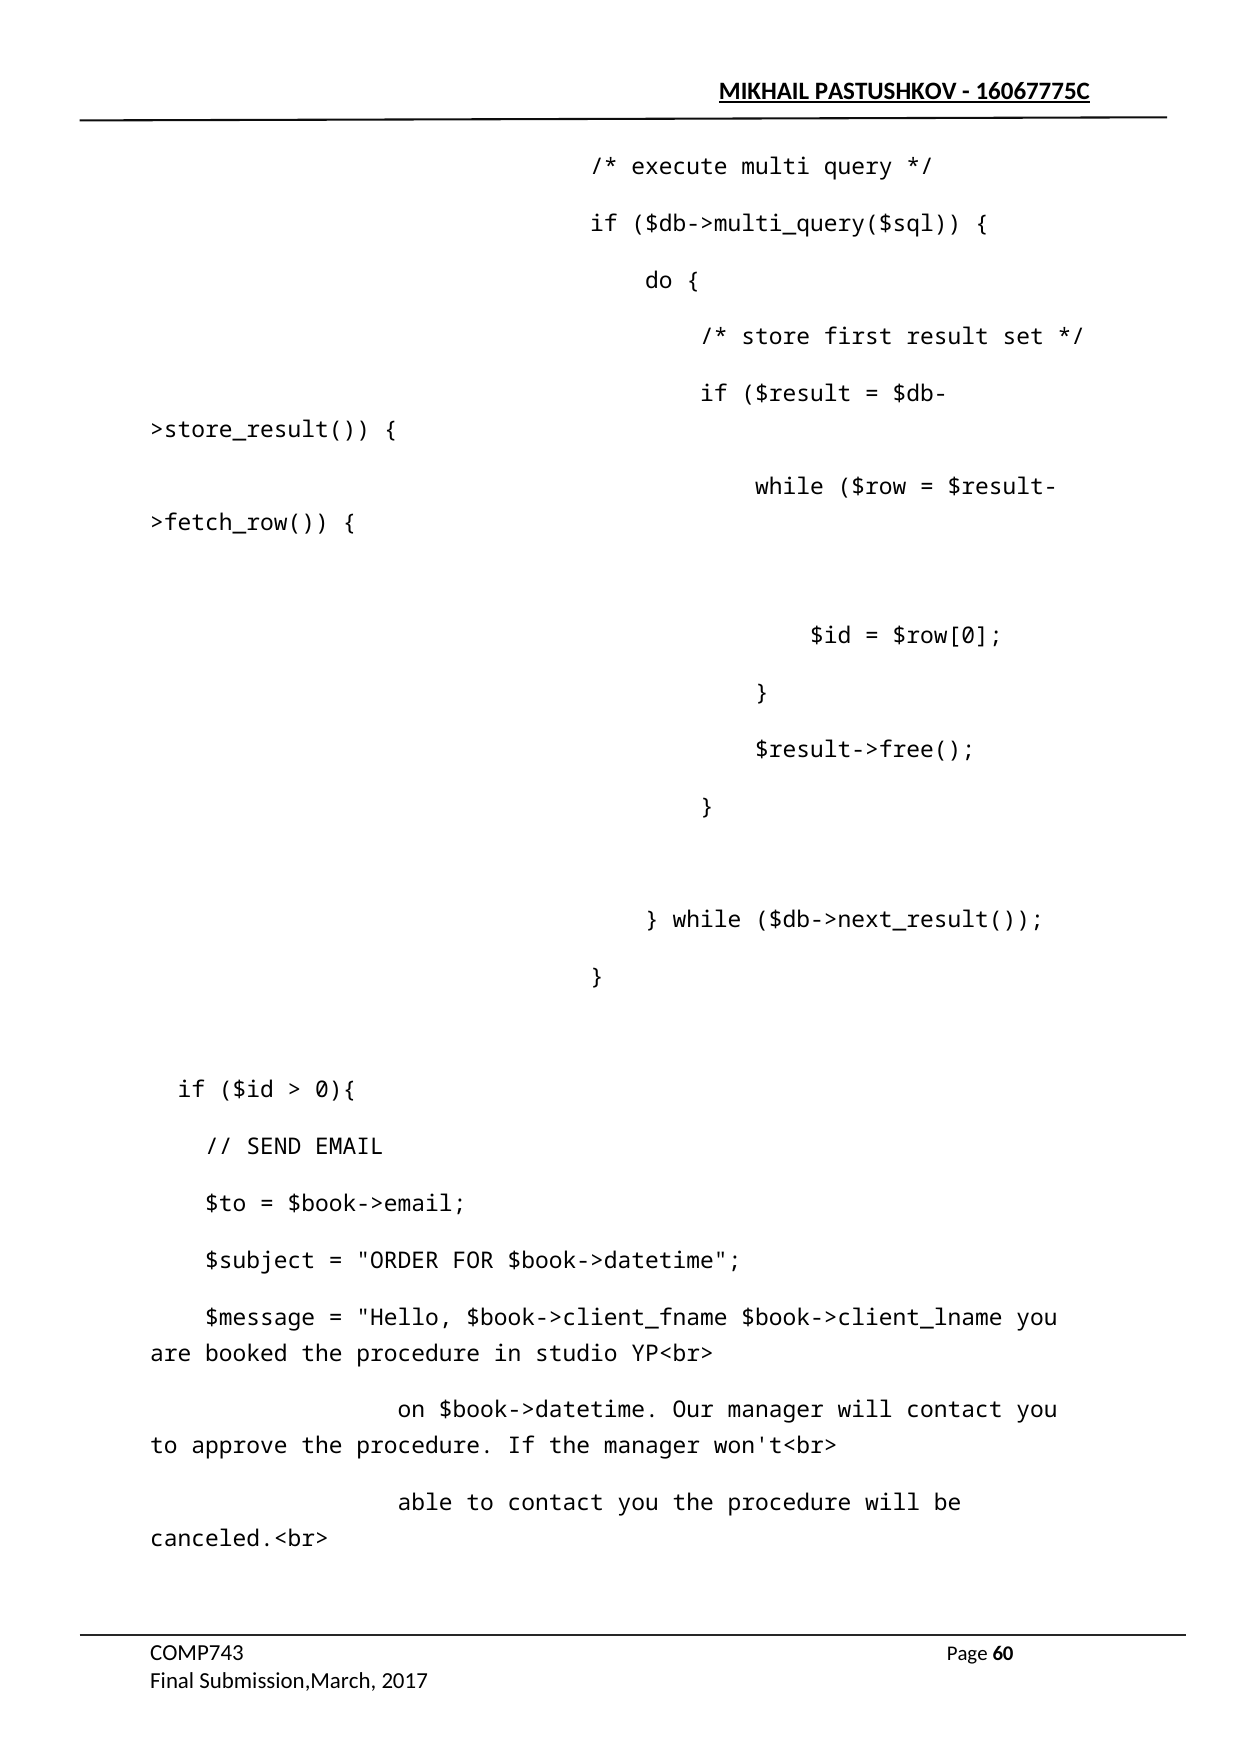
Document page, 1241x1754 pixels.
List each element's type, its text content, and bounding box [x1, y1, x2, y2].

text $subject = "ORDER FOR $book->datetime"; [150, 1244, 1090, 1275]
text } [150, 960, 1090, 991]
text $to = $book->email; [150, 1187, 1090, 1218]
text $result->free(); [150, 733, 1090, 764]
text $id = $row[0]; [150, 619, 1090, 651]
text } while ($db->next_result()); [150, 903, 1090, 934]
text if ($db->multi_query($sql)) { [150, 207, 1090, 238]
text if ($result = $db->store_result()) { [150, 377, 1090, 444]
text able to contact you the procedure will be canceled.<br> [150, 1486, 1090, 1553]
text } [150, 789, 1090, 821]
text $message = "Hello, $book->client_fname $book->client_lname you are booked the procedure in studio YP<br> [150, 1301, 1090, 1368]
text if ($id > 0){ [150, 1073, 1090, 1105]
text /* execute multi query */ [150, 150, 1090, 181]
text } [150, 676, 1090, 707]
text on $book->datetime. Our manager will contact you to approve the procedure. If the manager won't<br> [150, 1393, 1090, 1460]
text while ($row = $result->fetch_row()) { [150, 470, 1090, 537]
text do { [150, 263, 1090, 295]
text // SEND EMAIL [150, 1130, 1090, 1161]
text /* store first result set */ [150, 320, 1090, 352]
